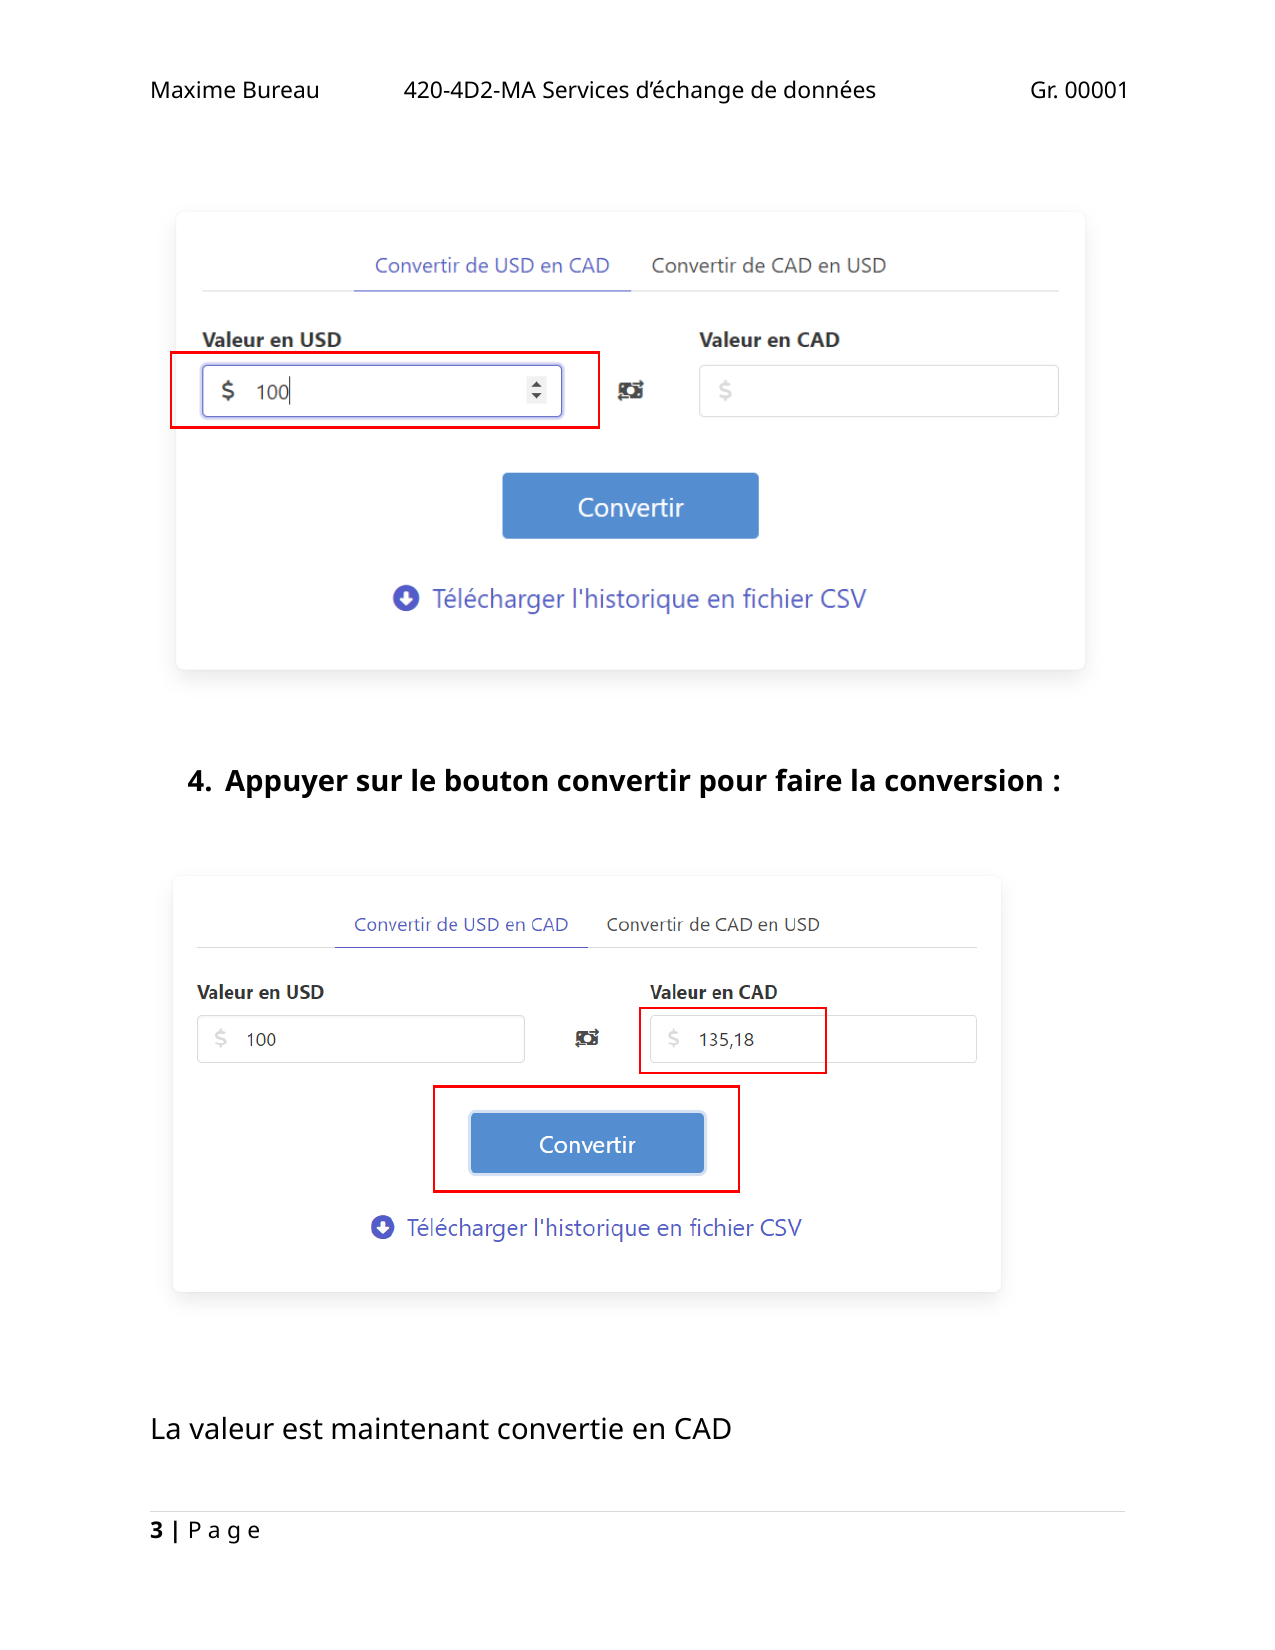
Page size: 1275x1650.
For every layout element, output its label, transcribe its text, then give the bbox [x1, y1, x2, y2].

text La valeur est maintenant convertie en CAD [150, 1408, 1125, 1448]
list Appuyer sur le bouton convertir pour faire la conversion : [187, 761, 1125, 800]
picture [150, 820, 1036, 1389]
picture [150, 150, 1125, 742]
